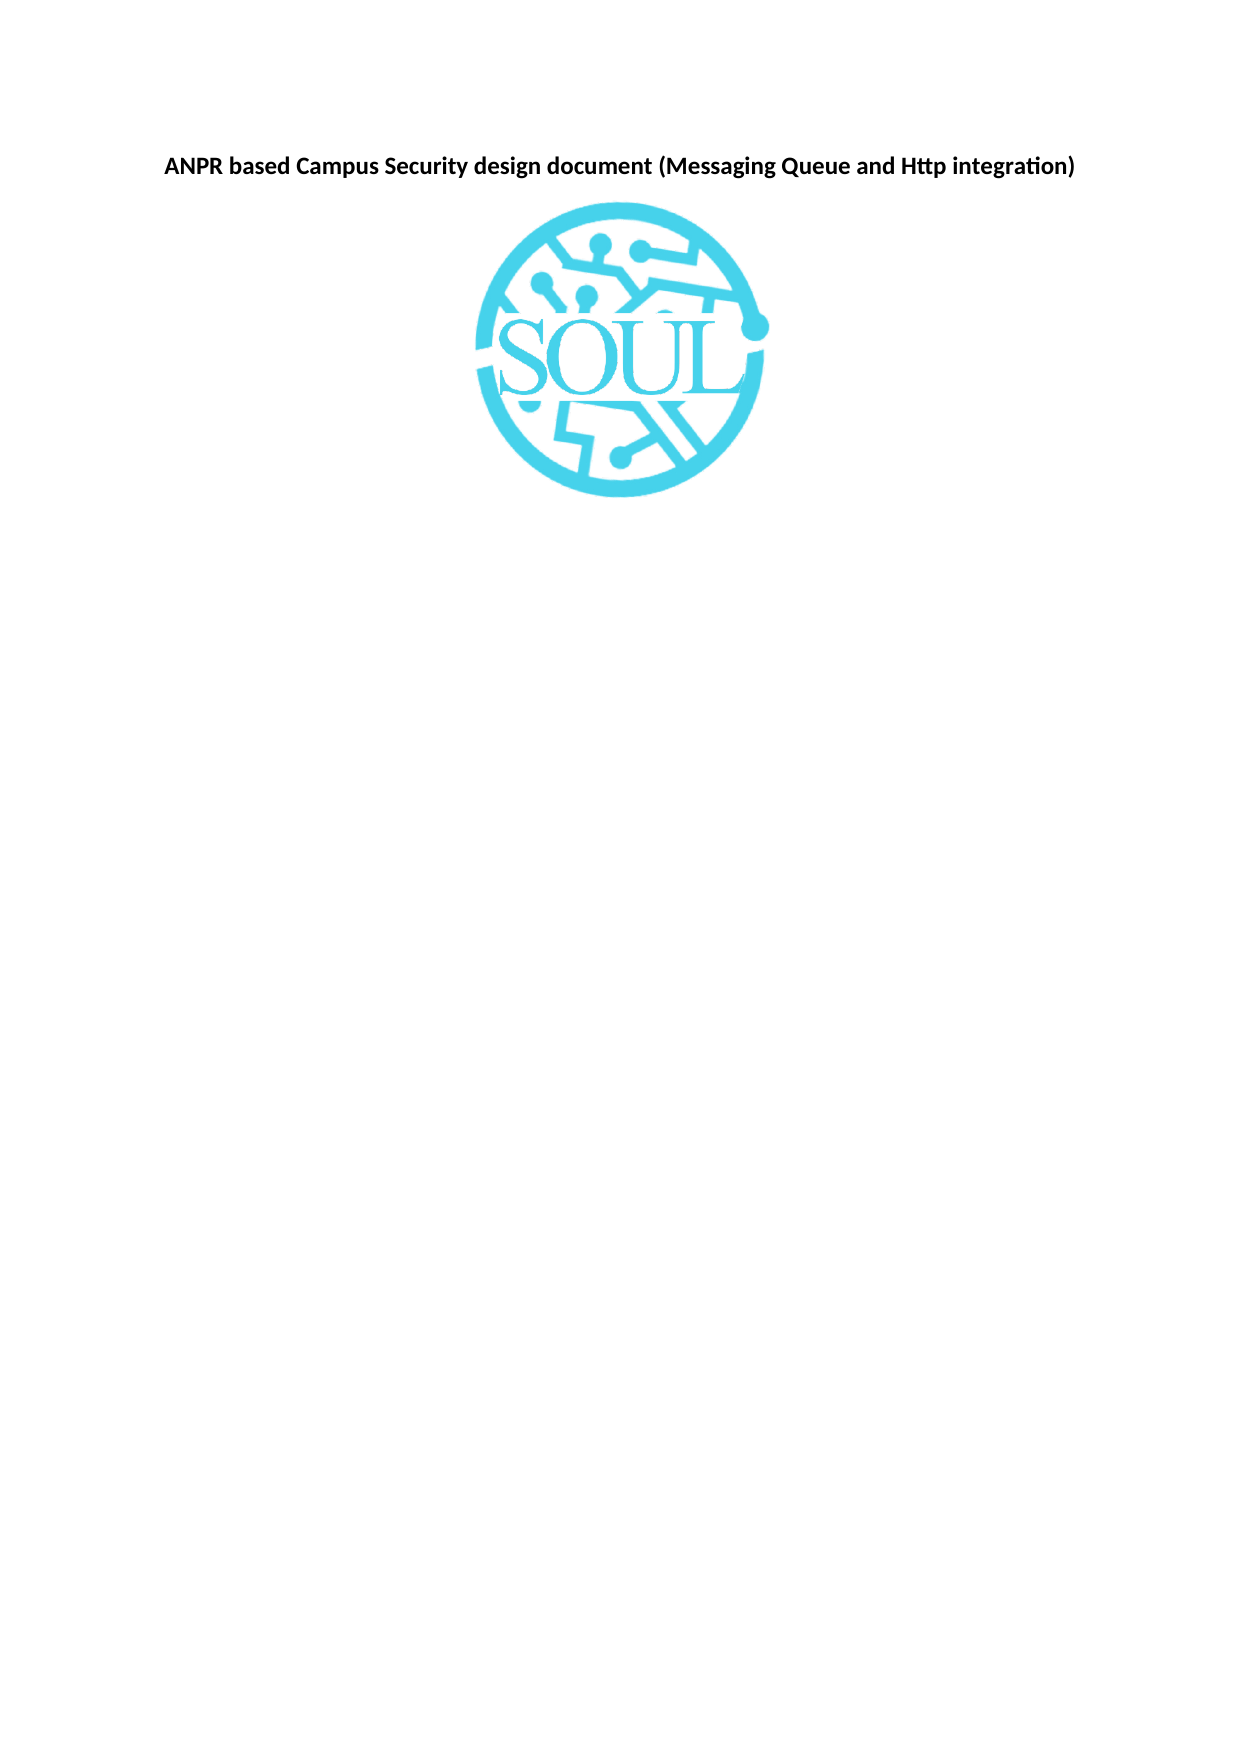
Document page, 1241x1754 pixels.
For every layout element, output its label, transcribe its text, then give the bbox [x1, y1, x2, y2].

picture [470, 199, 770, 501]
text ANPR based Campus Security design document (Messaging Queue and Http integration) [150, 150, 1090, 181]
